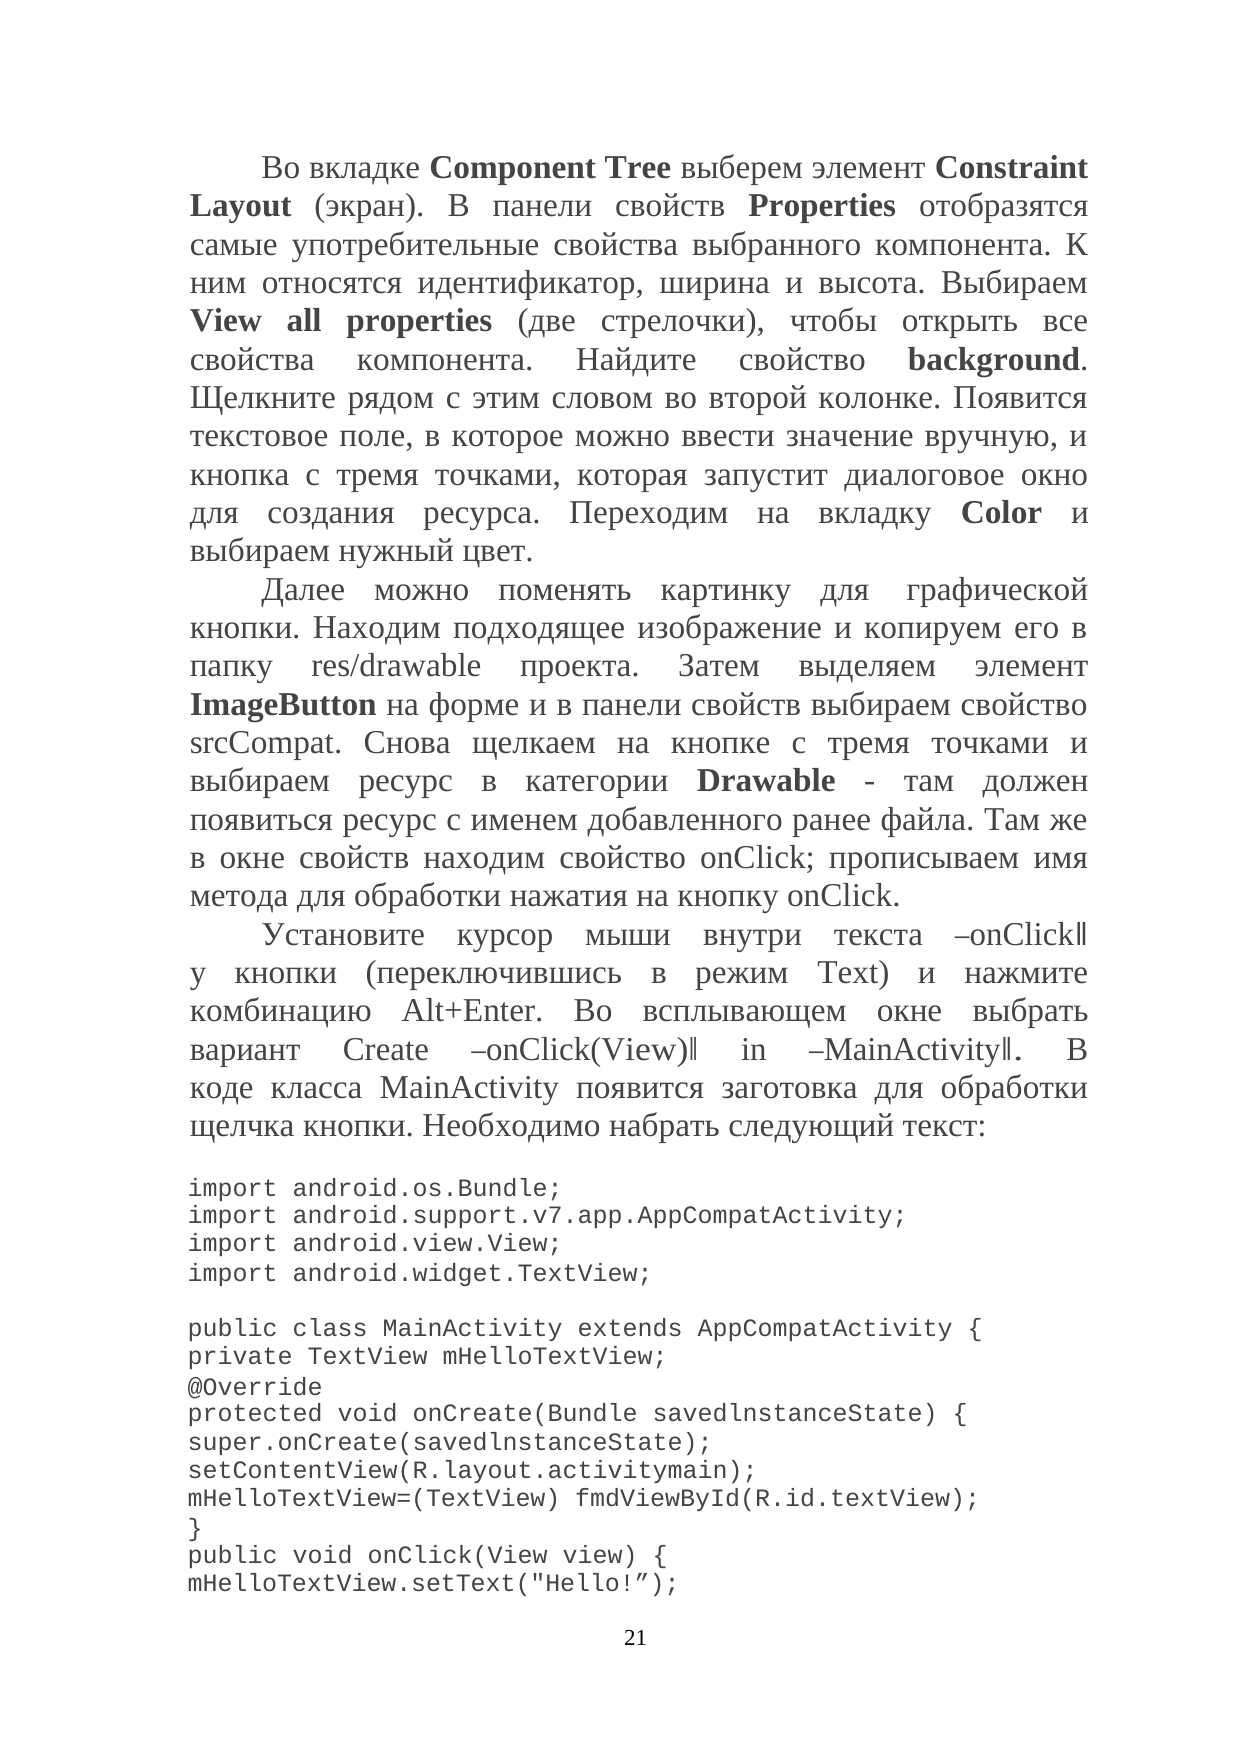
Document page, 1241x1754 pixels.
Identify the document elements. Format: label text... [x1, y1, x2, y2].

text public void onClick(View view) { mHelloTextView.setText("Hello!”); [187, 1542, 1103, 1599]
text import android.widget.TextView; [187, 1259, 1103, 1287]
text public class MainActivity extends AppCompatActivity { private TextView mHelloTextView; [187, 1316, 984, 1372]
text Во вкладке Component Tree выберем элемент Constraint Layout (экран). В панели свойств Properties отобразятся самые употребительные свойства выбранного компонента. К ним относятся идентификатор, ширина и высота. Выбираем View all properties (две стрелочки), чтобы открыть все свойства компонента. Найдите свойство background. Щелкните рядом с этим словом во второй колонке. Появится текстовое поле, в которое можно ввести значение вручную, и кнопка с тремя точками, которая запустит диалоговое окно для создания ресурса. Переходим на вкладку Color и выбираем нужный цвет. [189, 147, 1088, 569]
text Далее можно поменять картинку для графической кнопки. Находим подходящее изображение и копируем его в папку res/drawable проекта. Затем выделяем элемент ImageButton на форме и в панели свойств выбираем свойство srcCompat. Снова щелкаем на кнопке с тремя точками и выбираем ресурс в категории Drawable - там должен появиться ресурс с именем добавленного ранее файла. Там же в окне свойств находим свойство onClick; прописываем имя метода для обработки нажатия на кнопку onClick. [189, 569, 1088, 914]
text protected void onCreate(Bundle savedlnstanceState) { super.onCreate(savedlnstanceState); setContentView(R.layout.activitymain); mHelloTextView=(TextView) fmdViewById(R.id.textView); [187, 1401, 1103, 1514]
text } [187, 1514, 1103, 1542]
text @Override [187, 1372, 1103, 1401]
text import android.support.v7.app.AppCompatActivity; import android.view.View; [187, 1202, 909, 1259]
text Установите курсор мыши внутри текста ―onClick‖ у кнопки (переключившись в режим Text) и нажмите комбинацию Alt+Enter. Во всплывающем окне выбрать вариант Create ―onClick(View)‖ in ―MainActivity‖. В коде класса MainActivity появится заготовка для обработки щелчка кнопки. Необходимо набрать следующий текст: [189, 914, 1088, 1144]
text import android.os.Bundle; [187, 1174, 1103, 1202]
